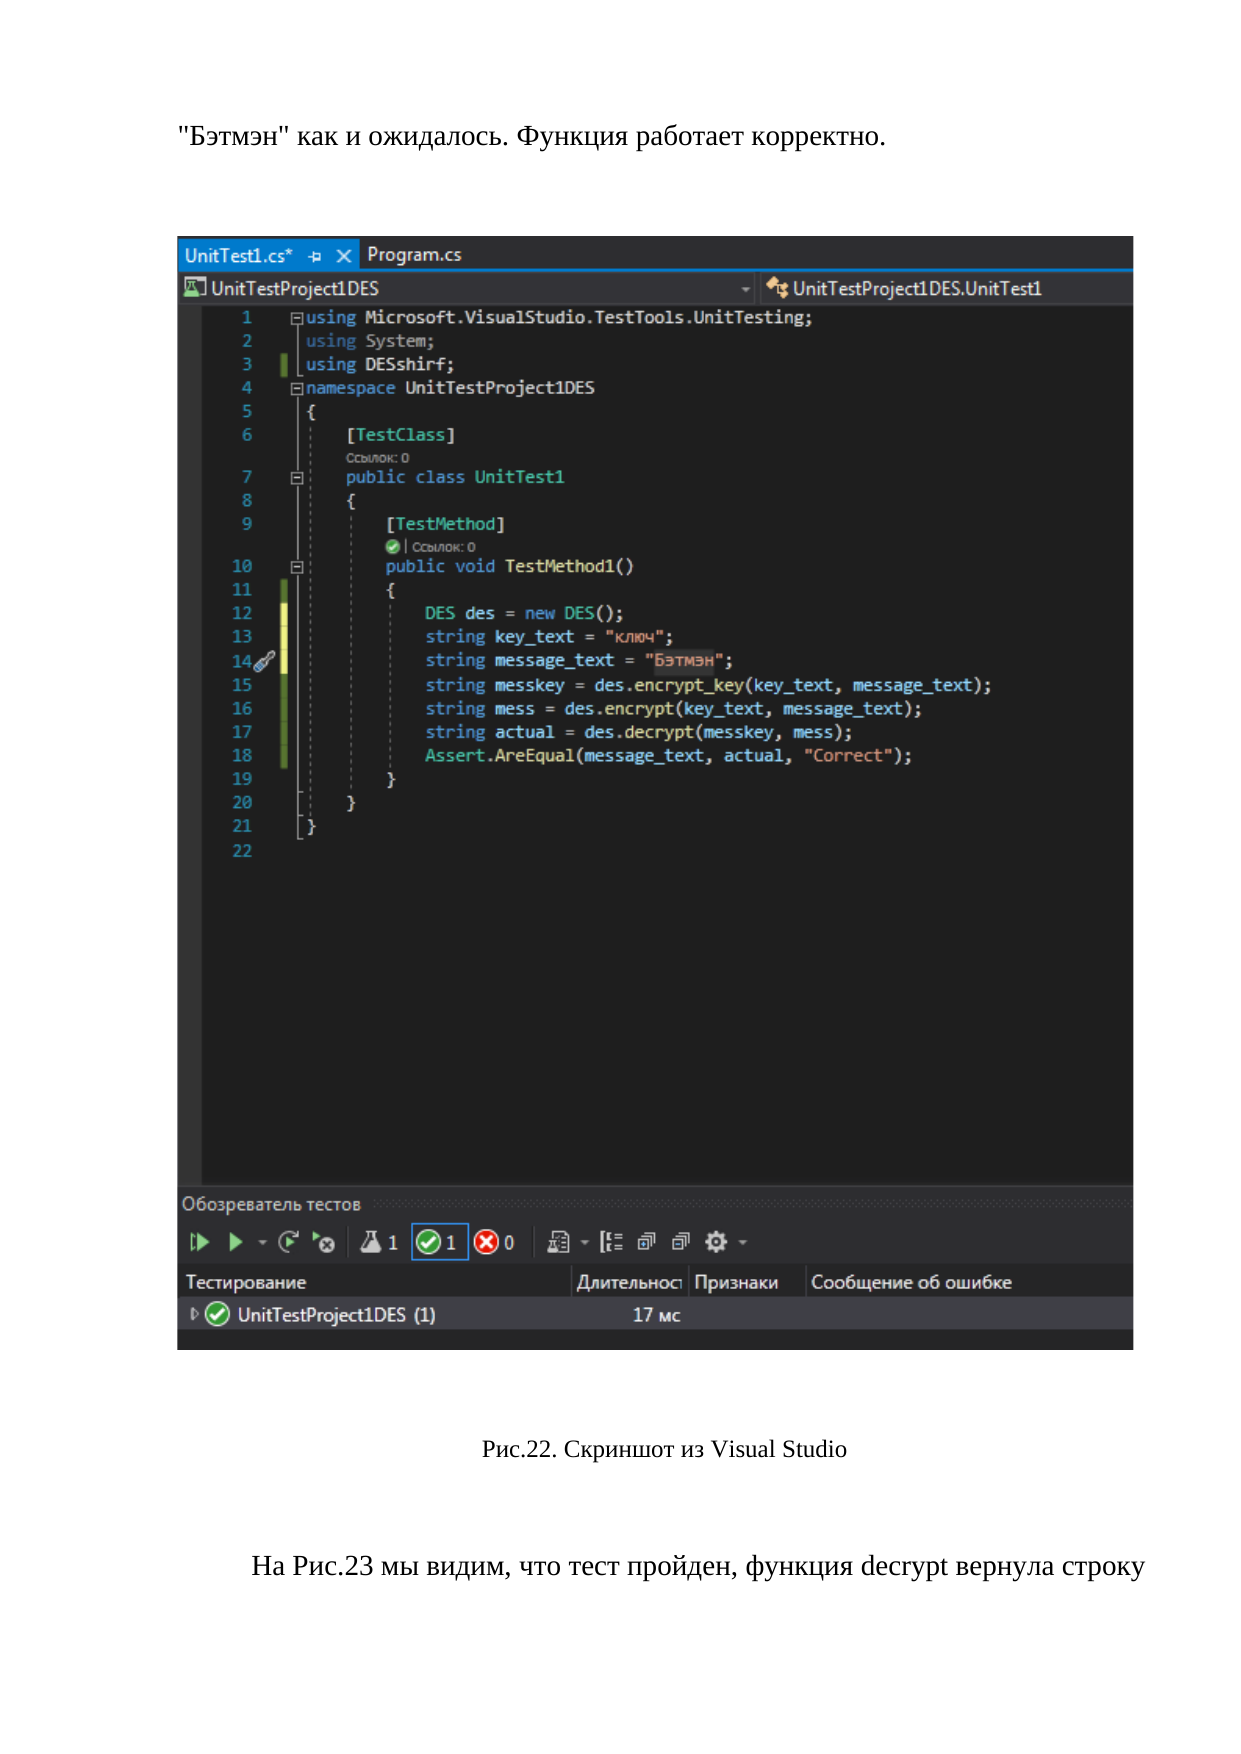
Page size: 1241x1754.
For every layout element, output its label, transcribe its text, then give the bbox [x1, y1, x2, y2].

text Рис.22. Скриншот из Visual Studio [177, 1434, 1152, 1463]
text "Бэтмэн" как и ожидалось. Функция работает корректно. [177, 118, 1152, 152]
text На Рис.23 мы видим, что тест пройден, функция decrypt вернула строку [177, 1548, 1152, 1581]
picture [177, 236, 1134, 1350]
